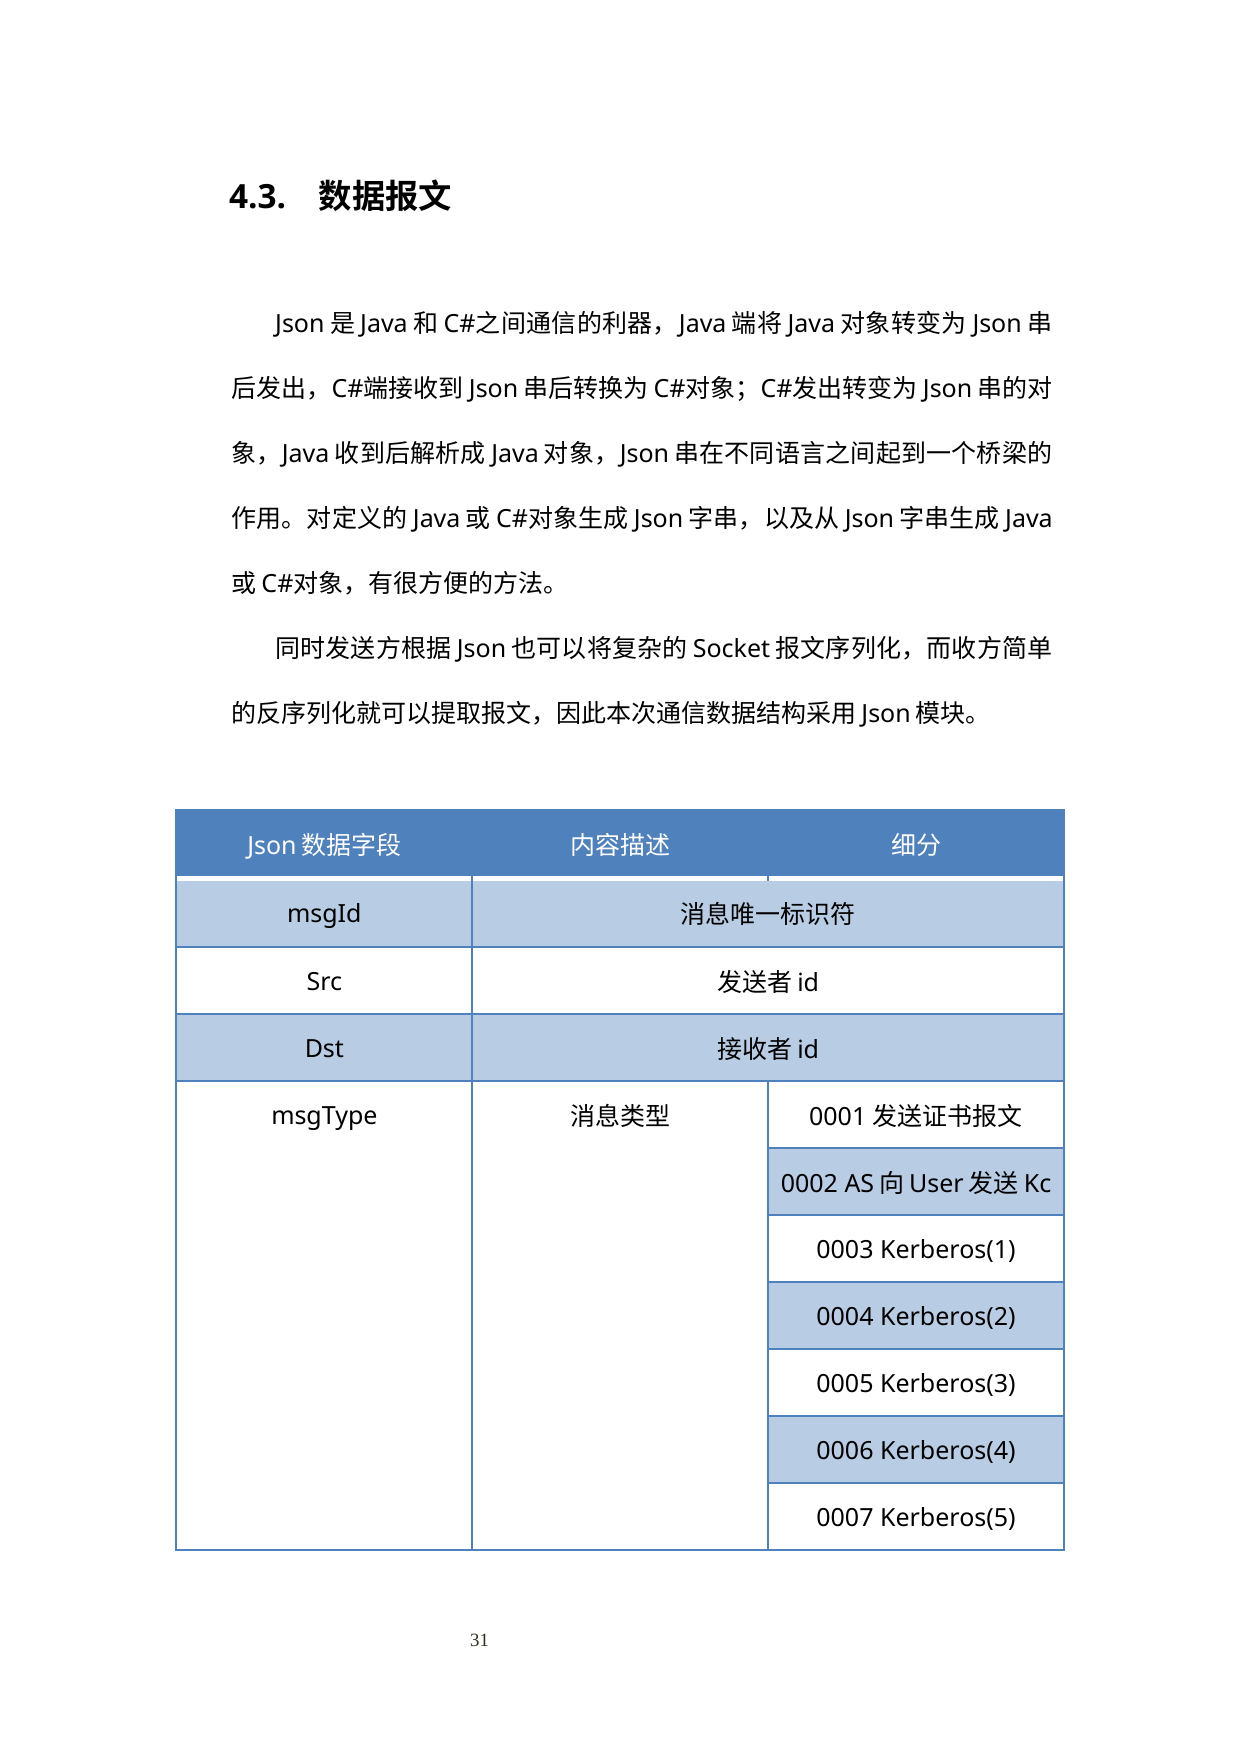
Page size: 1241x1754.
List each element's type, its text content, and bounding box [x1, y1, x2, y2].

table_cell 消息类型 [473, 1082, 767, 1549]
table_cell 0002 AS向User发送Kc [769, 1149, 1063, 1214]
table_cell 发送者id [473, 948, 1063, 1013]
table_cell 0006 Kerberos(4) [769, 1417, 1063, 1482]
subtitle 数据报文 [229, 162, 1053, 227]
table_cell Dst [177, 1015, 471, 1080]
text 同时发送方根据Json也可以将复杂的Socket报文序列化，而收方简单的反序列化就可以提取报文，因此本次通信数据结构采用Json模块。 [231, 614, 1053, 744]
table_header Json数据字段 [177, 811, 471, 876]
table_header 内容描述 [473, 811, 767, 876]
table_cell 0004 Kerberos(2) [769, 1283, 1063, 1348]
table_cell 接收者id [473, 1015, 1063, 1080]
table_header 细分 [769, 811, 1063, 876]
table_cell msgType [177, 1082, 471, 1549]
table_cell msgId [177, 881, 471, 946]
table_cell 0001 发送证书报文 [769, 1082, 1063, 1147]
table_cell Src [177, 948, 471, 1013]
text Json是Java和C#之间通信的利器，Java端将Java对象转变为Json串后发出，C#端接收到Json串后转换为C#对象；C#发出转变为Json串的对象，Java收到后解析成Java对象，Json串在不同语言之间起到一个桥梁的作用。对定义的Java或C#对象生成Json字串，以及从Json字串生成Java或C#对象，有很方便的方法。 [231, 289, 1053, 614]
table_cell 消息唯一标识符 [473, 881, 1063, 946]
table_cell 0003 Kerberos(1) [769, 1216, 1063, 1281]
table_cell 0007 Kerberos(5) [769, 1484, 1063, 1549]
table_cell 0005 Kerberos(3) [769, 1350, 1063, 1415]
